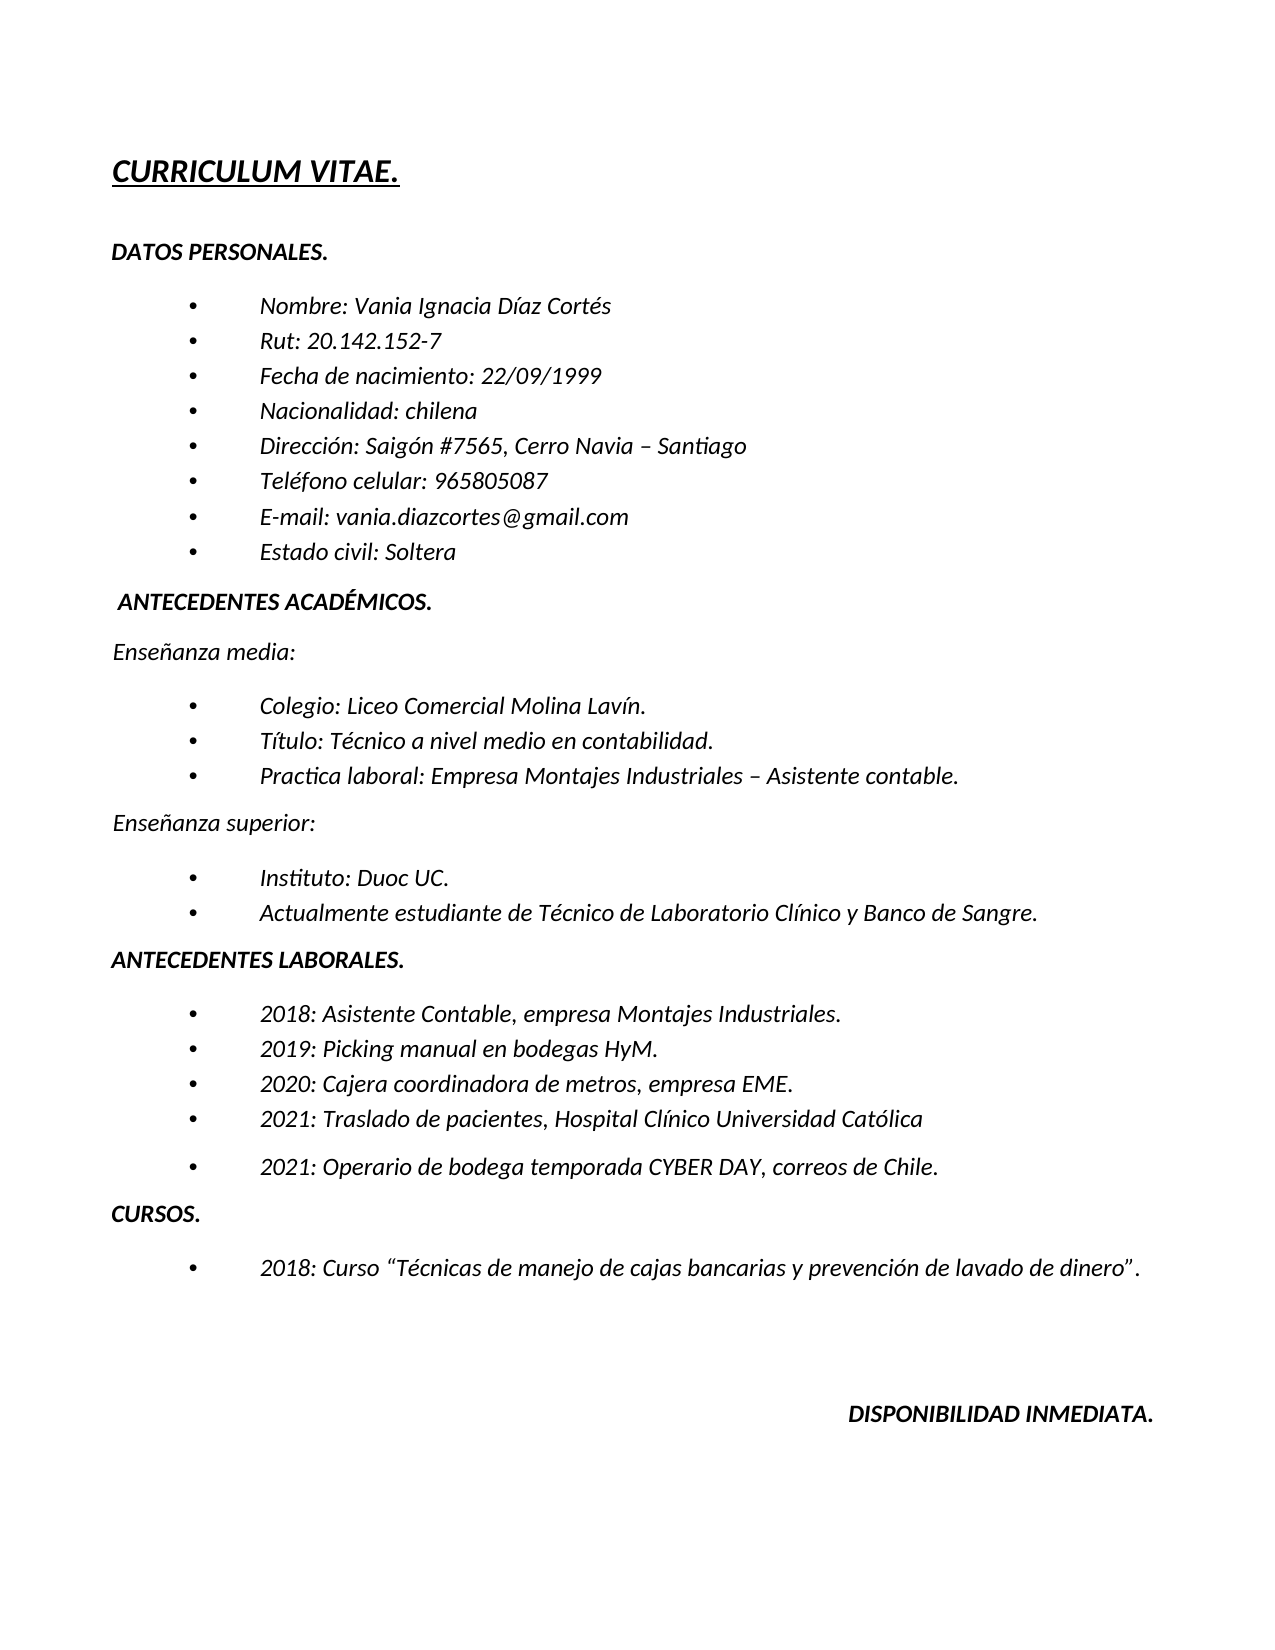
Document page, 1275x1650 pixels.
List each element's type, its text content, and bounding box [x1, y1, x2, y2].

list Practica laboral: Empresa Montajes Industriales – Asistente contable. [151, 760, 1157, 791]
list Teléfono celular: 965805087 [151, 466, 1157, 496]
list Actualmente estudiante de Técnico de Laboratorio Clínico y Banco de Sangre. [151, 897, 1157, 927]
text ANTECEDENTES ACADÉMICOS. [112, 586, 1157, 616]
list 2021: Operario de bodega temporada CYBER DAY, correos de Chile. [151, 1151, 1157, 1181]
text DISPONIBILIDAD INMEDIATA. [118, 1398, 1157, 1429]
text DATOS PERSONALES. [111, 236, 552, 266]
list Dirección: Saigón #7565, Cerro Navia – Santiago [151, 430, 1157, 461]
list E-mail: vania.diazcortes@gmail.com [151, 501, 1157, 531]
list 2018: Asistente Contable, empresa Montajes Industriales. [151, 998, 1157, 1029]
list Título: Técnico a nivel medio en contabilidad. [151, 725, 1157, 756]
list Colegio: Liceo Comercial Molina Lavín. [151, 690, 1157, 721]
text CURRICULUM VITAE. [112, 150, 1157, 191]
text Enseñanza superior: [113, 807, 1157, 837]
list 2021: Traslado de pacientes, Hospital Clínico Universidad Católica [151, 1103, 1157, 1134]
text ANTECEDENTES LABORALES. [111, 944, 552, 974]
text CURSOS. [111, 1198, 552, 1228]
list 2019: Picking manual en bodegas HyM. [151, 1033, 1157, 1064]
list Instituto: Duoc UC. [151, 862, 1157, 892]
text Enseñanza media: [113, 636, 1157, 666]
list Estado civil: Soltera [151, 536, 1157, 566]
list Nombre: Vania Ignacia Díaz Cortés [151, 290, 1157, 321]
list Rut: 20.142.152-7 [151, 325, 1157, 356]
list Fecha de nacimiento: 22/09/1999 [151, 360, 1157, 391]
list 2018: Curso “Técnicas de manejo de cajas bancarias y prevención de lavado de dinero”. [151, 1252, 1157, 1283]
list 2020: Cajera coordinadora de metros, empresa EME. [151, 1068, 1157, 1099]
list Nacionalidad: chilena [151, 395, 1157, 426]
